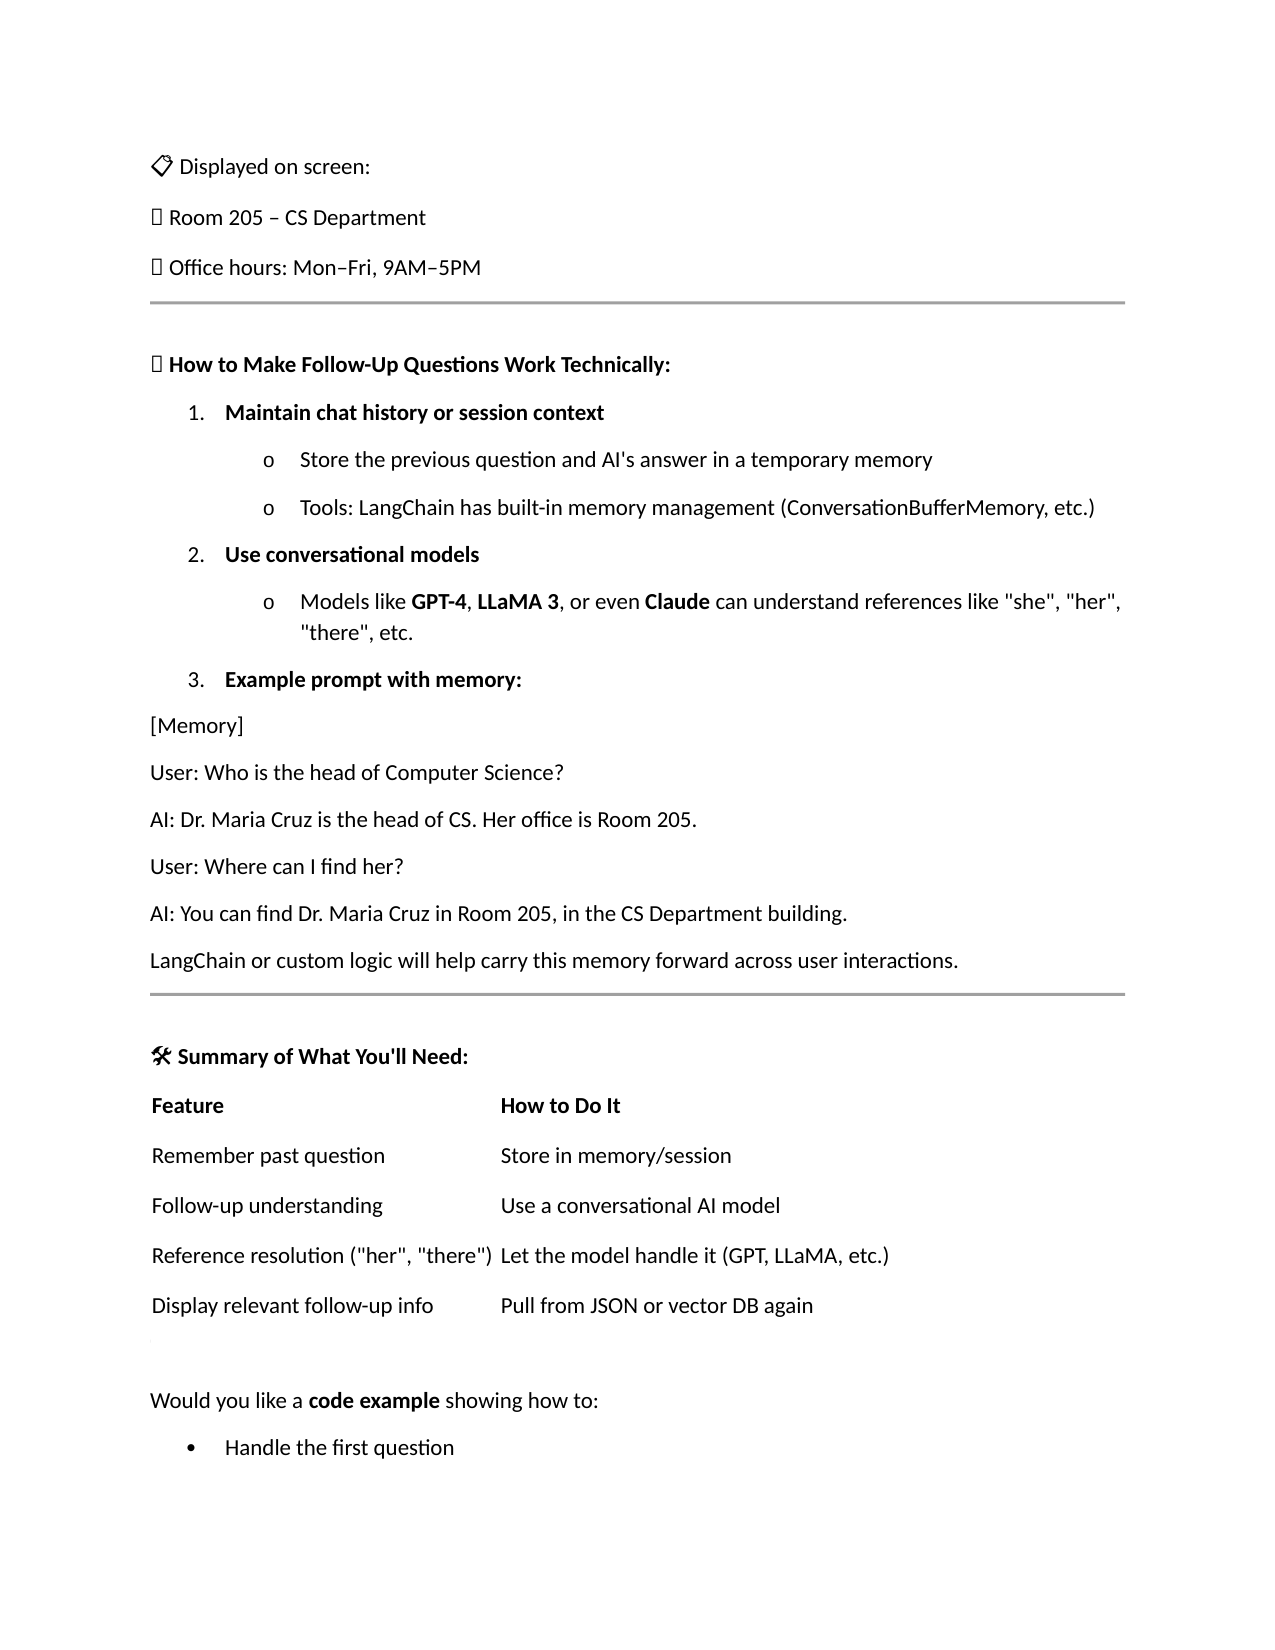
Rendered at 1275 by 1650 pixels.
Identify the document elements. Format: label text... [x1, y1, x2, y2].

table_cell Let the model handle it (GPT, LLaMA, etc.) [499, 1240, 897, 1290]
table_header Feature [150, 1090, 499, 1140]
text LangChain or custom logic will help carry this memory forward across user interactions. [150, 946, 1125, 974]
text User: Who is the head of Computer Science? [150, 758, 1125, 786]
list Models like GPT-4, LLaMA 3, or even Claude can understand references like "she", "her", "there", etc. [262, 587, 1125, 646]
table_cell Store in memory/session [499, 1140, 897, 1190]
table_cell Display relevant follow-up info [150, 1290, 499, 1339]
text AI: Dr. Maria Cruz is the head of CS. Her office is Room 205. [150, 805, 1125, 833]
text Would you like a code example showing how to: [150, 1386, 1125, 1414]
text 📍 Office hours: Mon–Fri, 9AM–5PM [150, 251, 1125, 282]
table_cell Reference resolution ("her", "there") [150, 1240, 499, 1290]
text 📋 Displayed on screen: [150, 150, 1125, 181]
list Store the previous question and AI's answer in a temporary memory [262, 445, 1125, 474]
list Example prompt with memory: [187, 665, 1125, 693]
list Tools: LangChain has built-in memory management (ConversationBufferMemory, etc.) [262, 493, 1125, 521]
text 🏢 Room 205 – CS Department [150, 200, 1125, 232]
list Maintain chat history or session context [187, 398, 1125, 427]
text 🛠️ Summary of What You'll Need: [150, 1040, 1125, 1071]
text AI: You can find Dr. Maria Cruz in Room 205, in the CS Department building. [150, 899, 1125, 927]
table_header How to Do It [499, 1090, 897, 1140]
text ✅ How to Make Follow-Up Questions Work Technically: [150, 348, 1125, 379]
table_cell Remember past question [150, 1140, 499, 1190]
table_cell Pull from JSON or vector DB again [499, 1290, 897, 1339]
list Use conversational models [187, 540, 1125, 568]
text User: Where can I find her? [150, 852, 1125, 880]
table_cell Use a conversational AI model [499, 1190, 897, 1240]
table_cell Follow-up understanding [150, 1190, 499, 1240]
text [Memory] [150, 712, 1125, 739]
list Handle the first question [187, 1433, 1125, 1461]
